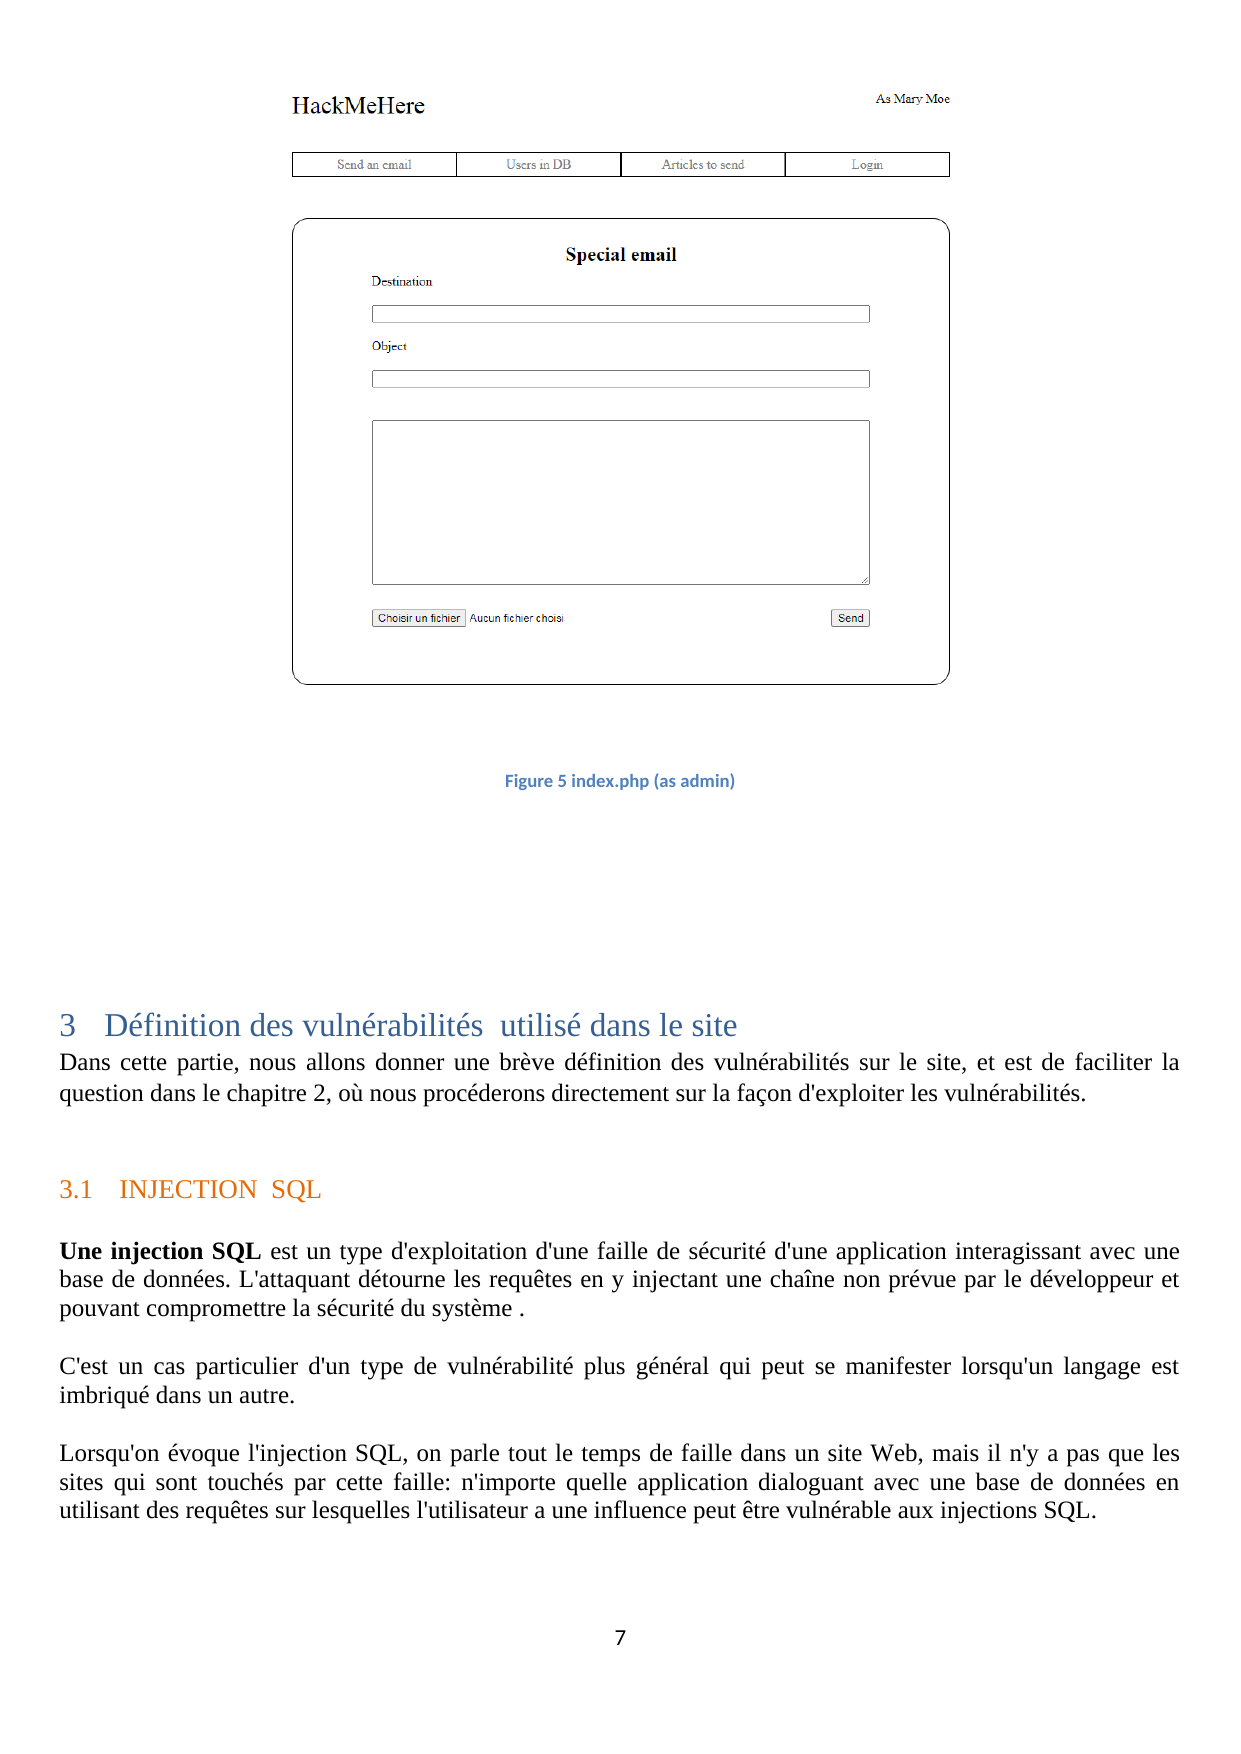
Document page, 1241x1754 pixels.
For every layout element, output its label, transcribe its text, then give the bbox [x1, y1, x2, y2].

subtitle INJECTION SQL [59, 1173, 1181, 1204]
subtitle Définition des vulnérabilités utilisé dans le site [59, 1005, 1181, 1043]
picture [59, 59, 1182, 767]
text Une injection SQL est un type d'exploitation d'une faille de sécurité d'une application interagissant avec une base de données. L'attaquant détourne les requêtes en y injectant une chaîne non prévue par le développeur et pouvant compromettre la sécurité du système . [59, 1236, 1181, 1322]
text Lorsqu'on évoque l'injection SQL, on parle tout le temps de faille dans un site Web, mais il n'y a pas que les sites qui sont touchés par cette faille: n'importe quelle application dialoguant avec une base de données en utilisant des requêtes sur lesquelles l'utilisateur a une influence peut être vulnérable aux injections SQL. [59, 1438, 1181, 1524]
text C'est un cas particulier d'un type de vulnérabilité plus général qui peut se manifester lorsqu'un langage est imbriqué dans un autre. [59, 1351, 1181, 1409]
text Dans cette partie, nous allons donner une brève définition des vulnérabilités sur le site, et est de faciliter la question dans le chapitre 2, où nous procéderons directement sur la façon d'exploiter les vulnérabilités. [59, 1047, 1181, 1106]
